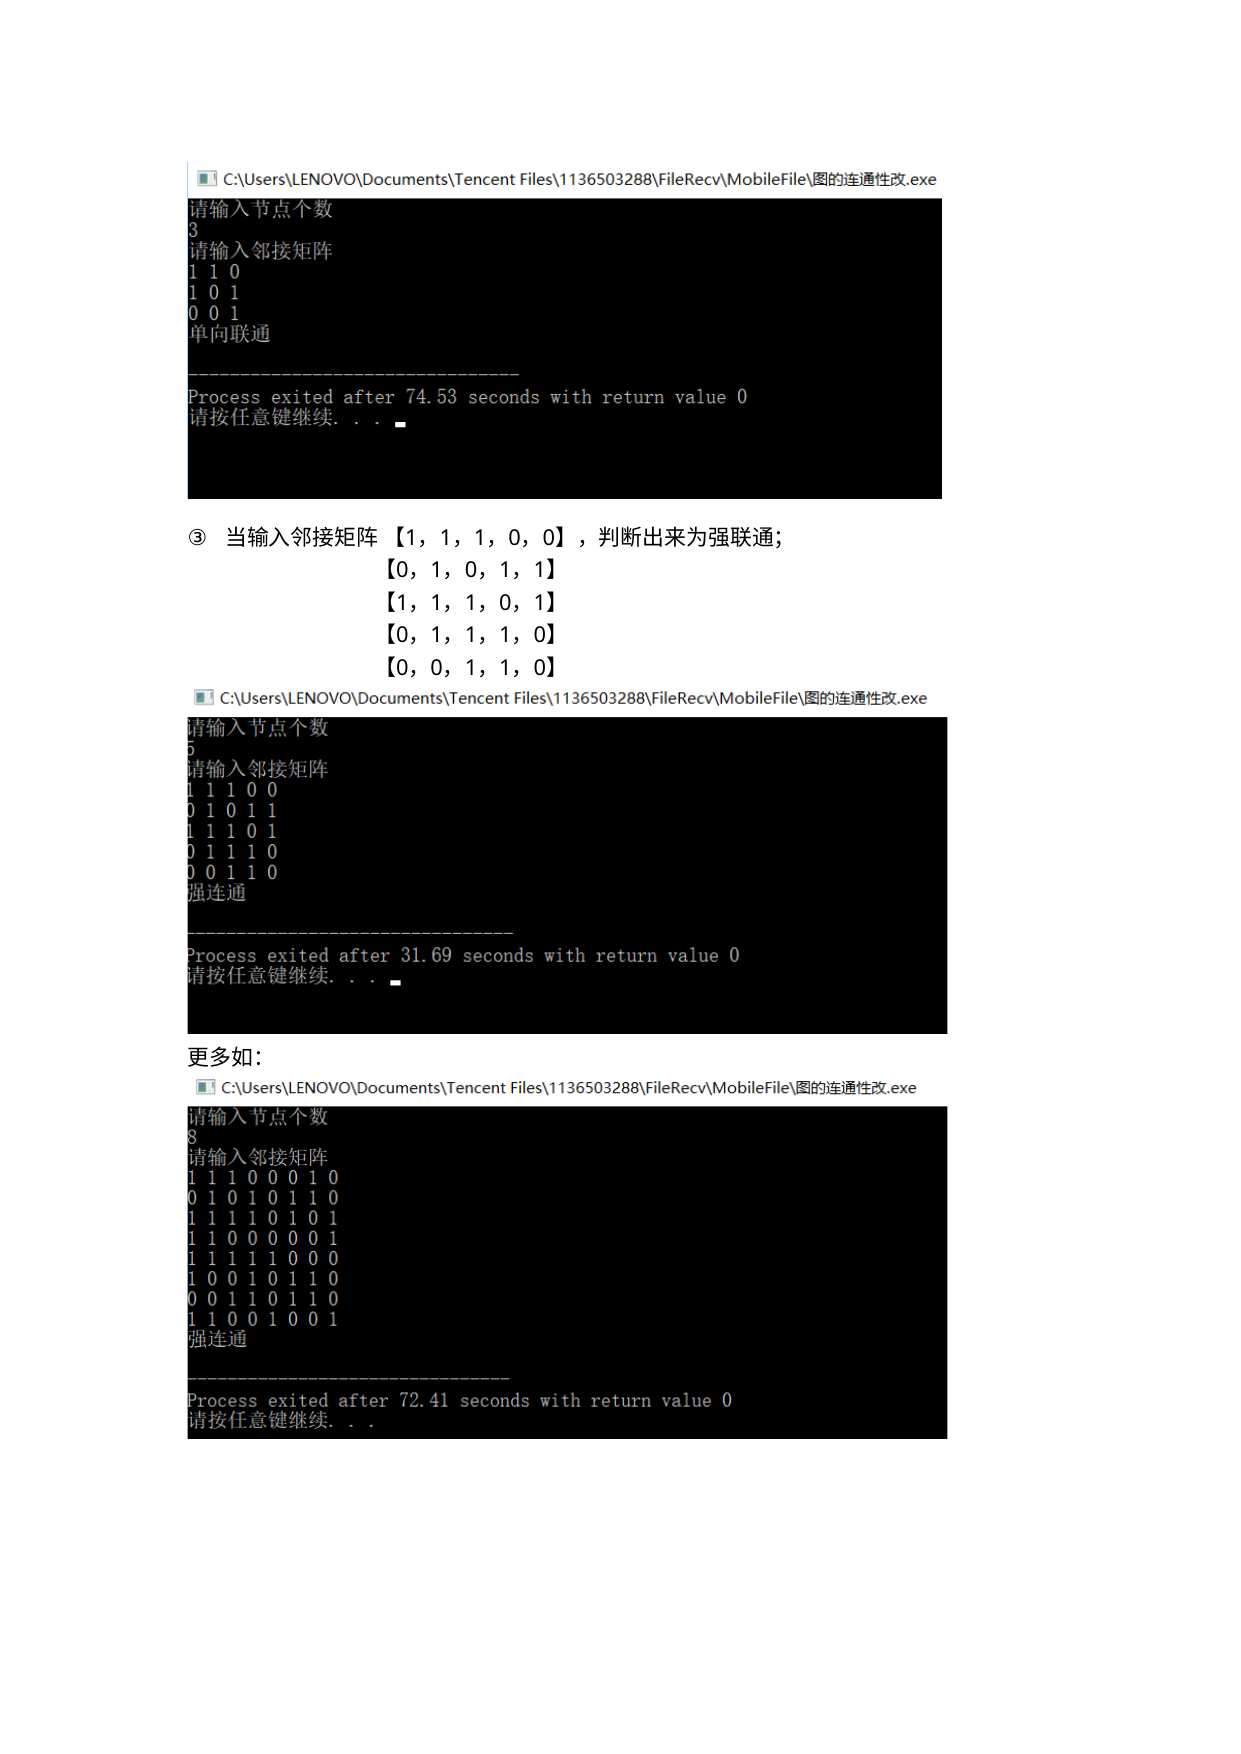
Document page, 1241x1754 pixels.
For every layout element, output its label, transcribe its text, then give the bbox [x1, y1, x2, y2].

text 【1，1，1，0，1】 [187, 584, 1053, 617]
picture [187, 682, 948, 1034]
text 【0，0，1，1，0】 [187, 649, 1053, 682]
list 当输入邻接矩阵 【1，1，1，0，0】，判断出来为强联通； [187, 519, 1053, 552]
text 【0，1，0，1，1】 [187, 552, 1053, 584]
picture [187, 162, 942, 499]
picture [187, 1072, 948, 1439]
text 【0，1，1，1，0】 [187, 617, 1053, 649]
text 更多如： [187, 1039, 1053, 1072]
